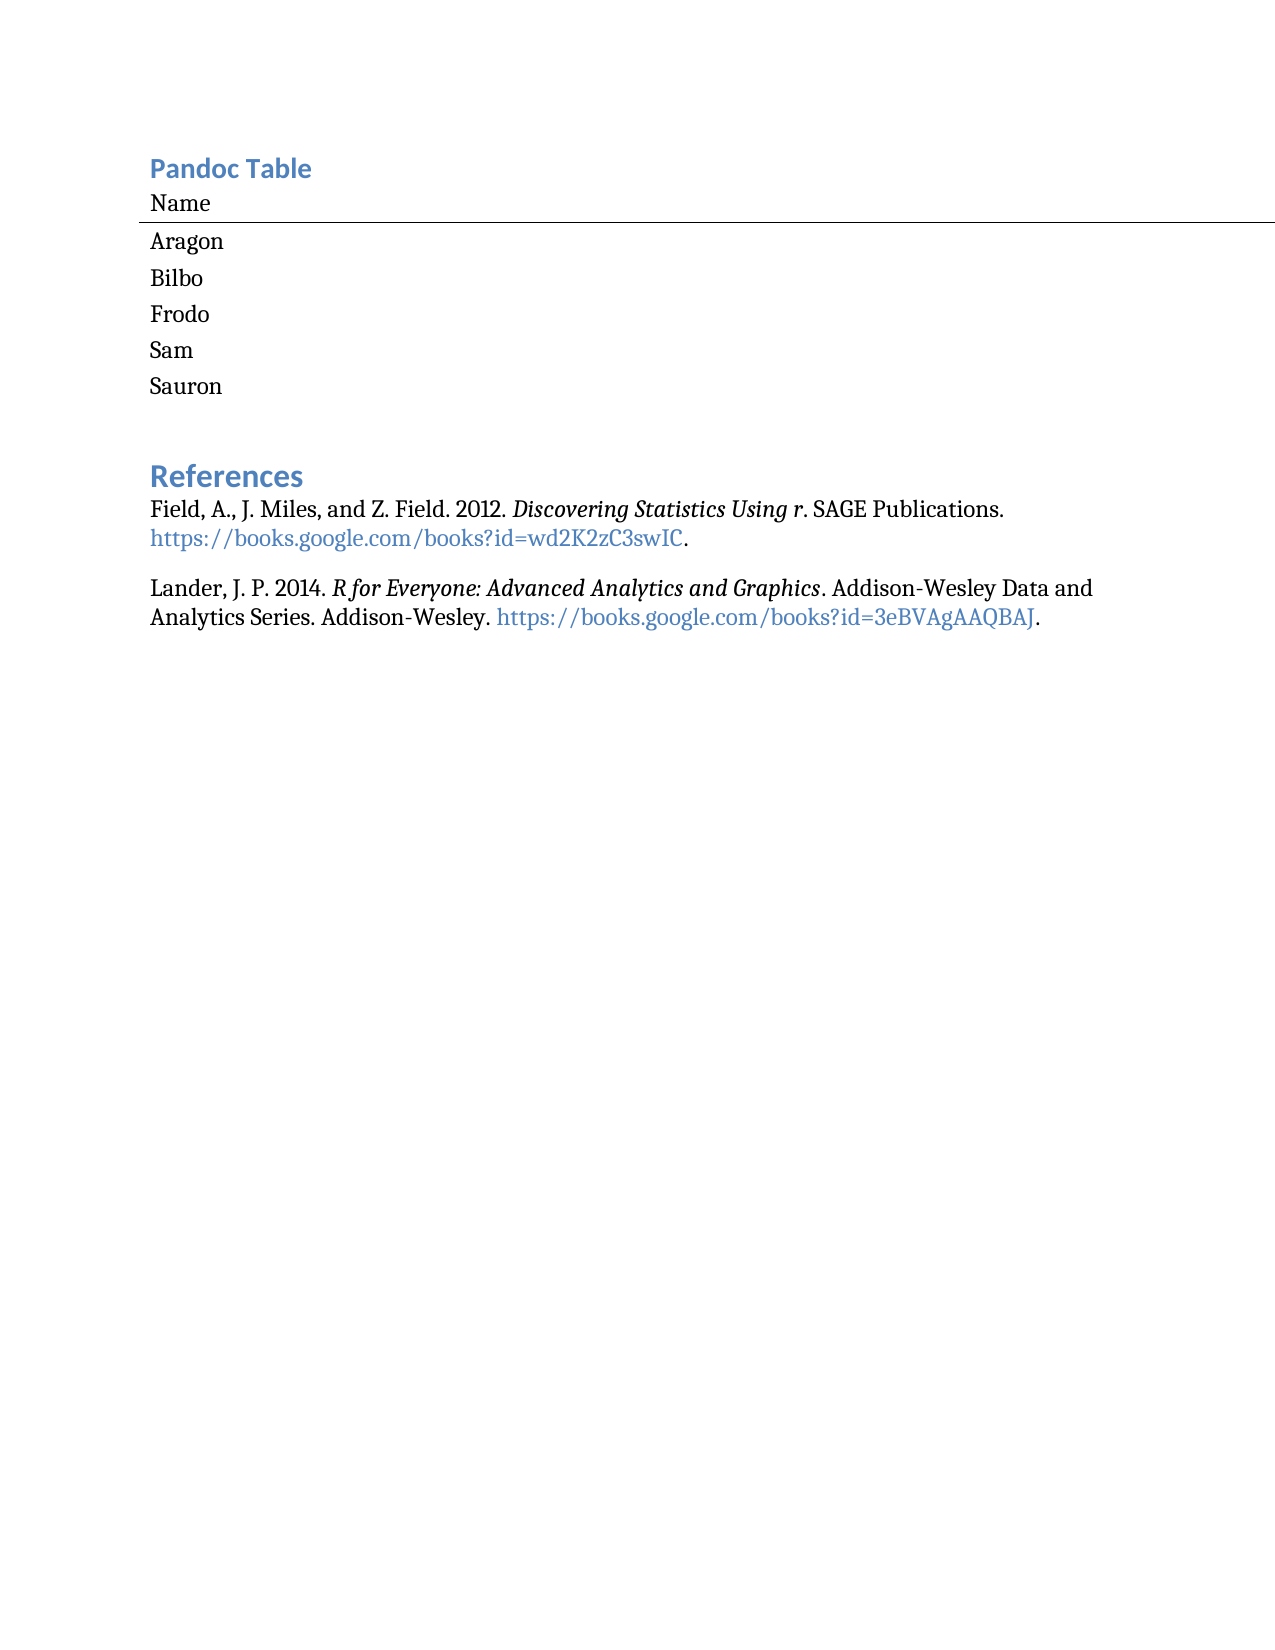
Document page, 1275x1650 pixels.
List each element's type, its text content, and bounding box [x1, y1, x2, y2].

text Field, A., J. Miles, and Z. Field. 2012. Discovering Statistics Using r. SAGE Publications. https://books.google.com/books?id=wd2K2zC3swIC. [150, 495, 1125, 553]
subtitle References [150, 455, 1125, 495]
table_header Name [139, 186, 1275, 222]
text Lander, J. P. 2014. R for Everyone: Advanced Analytics and Graphics. Addison-Wesley Data and Analytics Series. Addison-Wesley. https://books.google.com/books?id=3eBVAgAAQBAJ. [150, 574, 1125, 631]
table_cell Bilbo [139, 260, 1275, 296]
subtitle Pandoc Table [150, 150, 1125, 186]
table_cell Aragon [139, 223, 1275, 260]
table_cell Frodo [139, 296, 1275, 332]
table_cell Sauron [139, 369, 1275, 405]
table_cell Sam [139, 332, 1275, 368]
